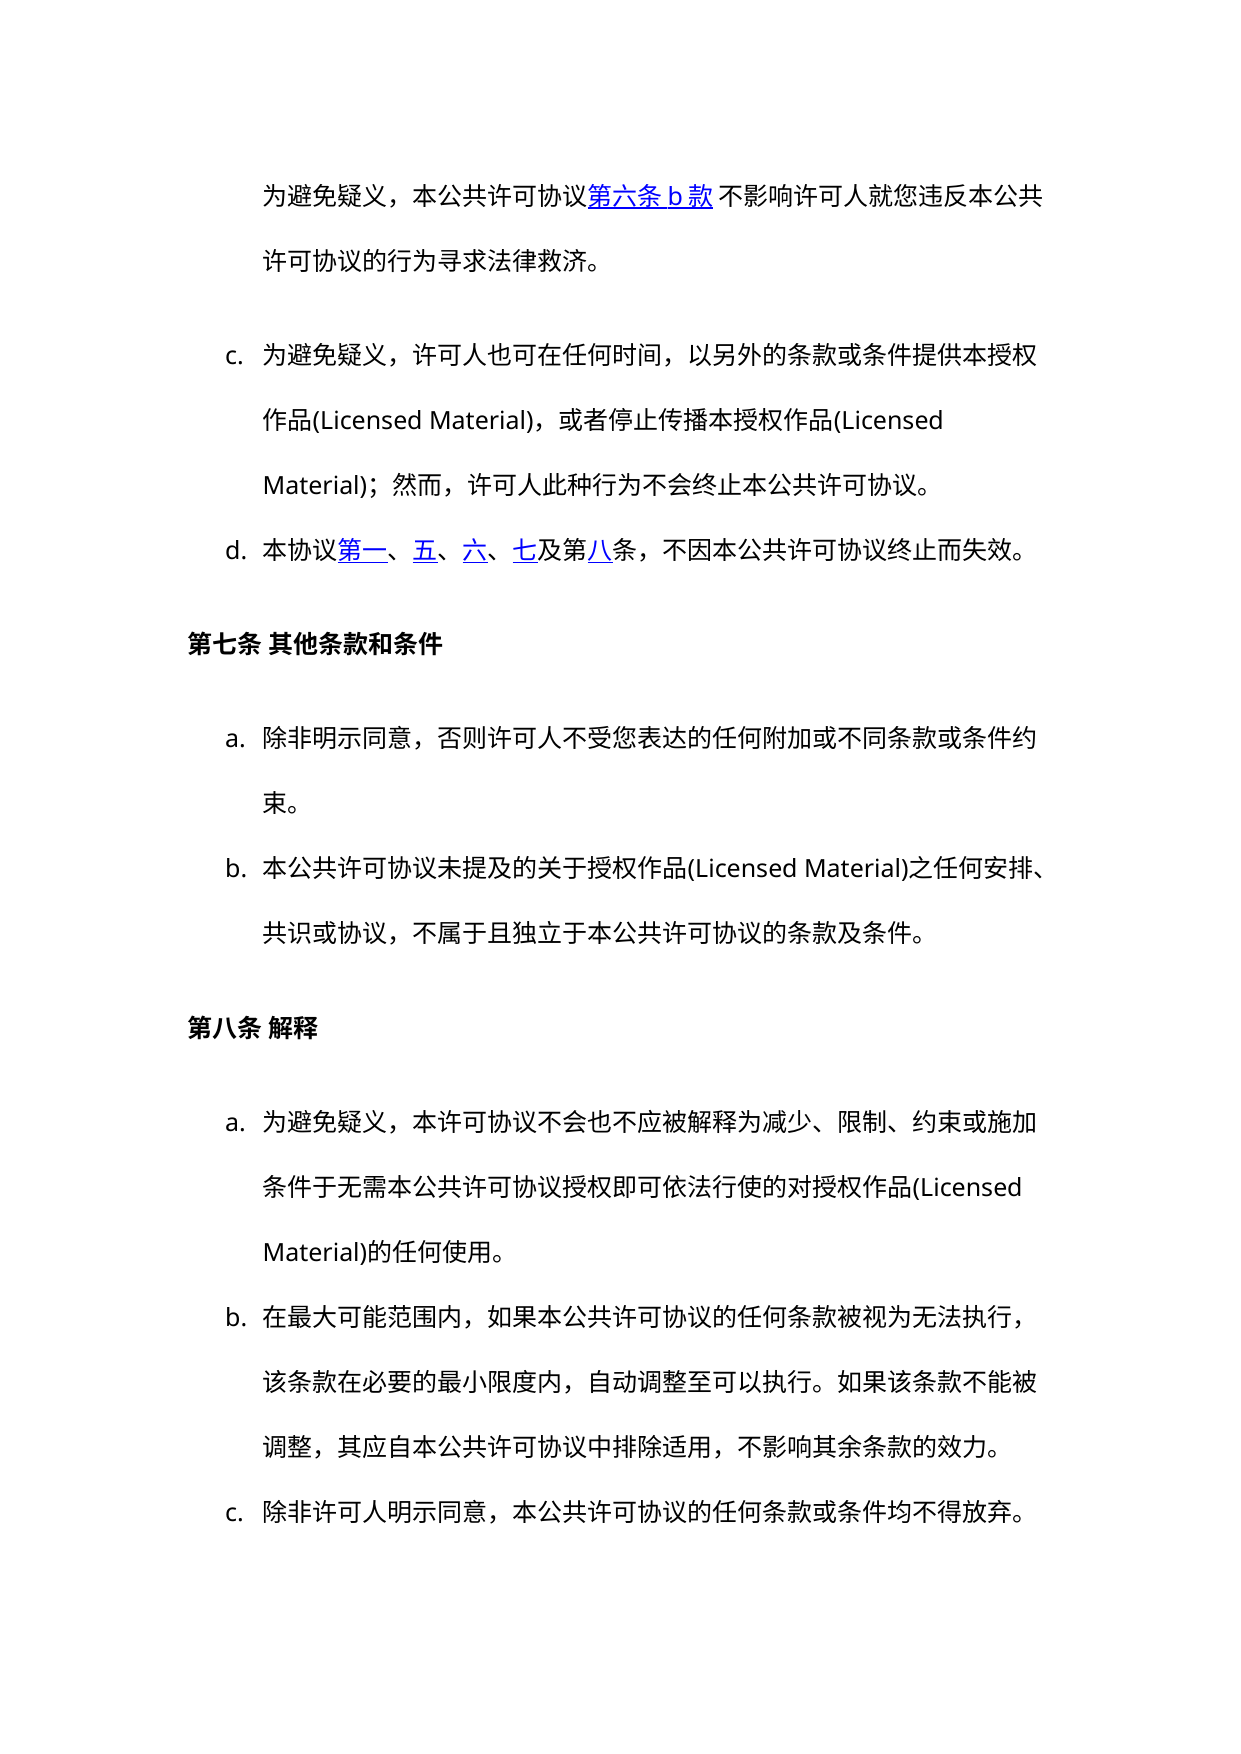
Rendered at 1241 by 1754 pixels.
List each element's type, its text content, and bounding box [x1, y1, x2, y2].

list 本协议第一、五、六、七及第八条，不因本公共许可协议终止而失效。 [225, 516, 1053, 581]
list 除非明示同意，否则许可人不受您表达的任何附加或不同条款或条件约束。 [225, 704, 1053, 834]
list 除非许可人明示同意，本公共许可协议的任何条款或条件均不得放弃。 [225, 1478, 1053, 1543]
list 为避免疑义，许可人也可在任何时间，以另外的条款或条件提供本授权作品(Licensed Material)，或者停止传播本授权作品(Licensed Material)；然而，许可人此种行为不会终止本公共许可协议。 [225, 321, 1053, 516]
list 在最大可能范围内，如果本公共许可协议的任何条款被视为无法执行，该条款在必要的最小限度内，自动调整至可以执行。如果该条款不能被调整，其应自本公共许可协议中排除适用，不影响其余条款的效力。 [225, 1283, 1053, 1478]
text 第八条 解释 [187, 994, 1053, 1059]
text 为避免疑义，本公共许可协议第六条b款 不影响许可人就您违反本公共许可协议的行为寻求法律救济。 [262, 162, 1053, 292]
list 为避免疑义，本许可协议不会也不应被解释为减少、限制、约束或施加条件于无需本公共许可协议授权即可依法行使的对授权作品(Licensed Material)的任何使用。 [225, 1088, 1053, 1283]
list 本公共许可协议未提及的关于授权作品(Licensed Material)之任何安排、共识或协议，不属于且独立于本公共许可协议的条款及条件。 [225, 834, 1053, 964]
text 第七条 其他条款和条件 [187, 610, 1053, 675]
